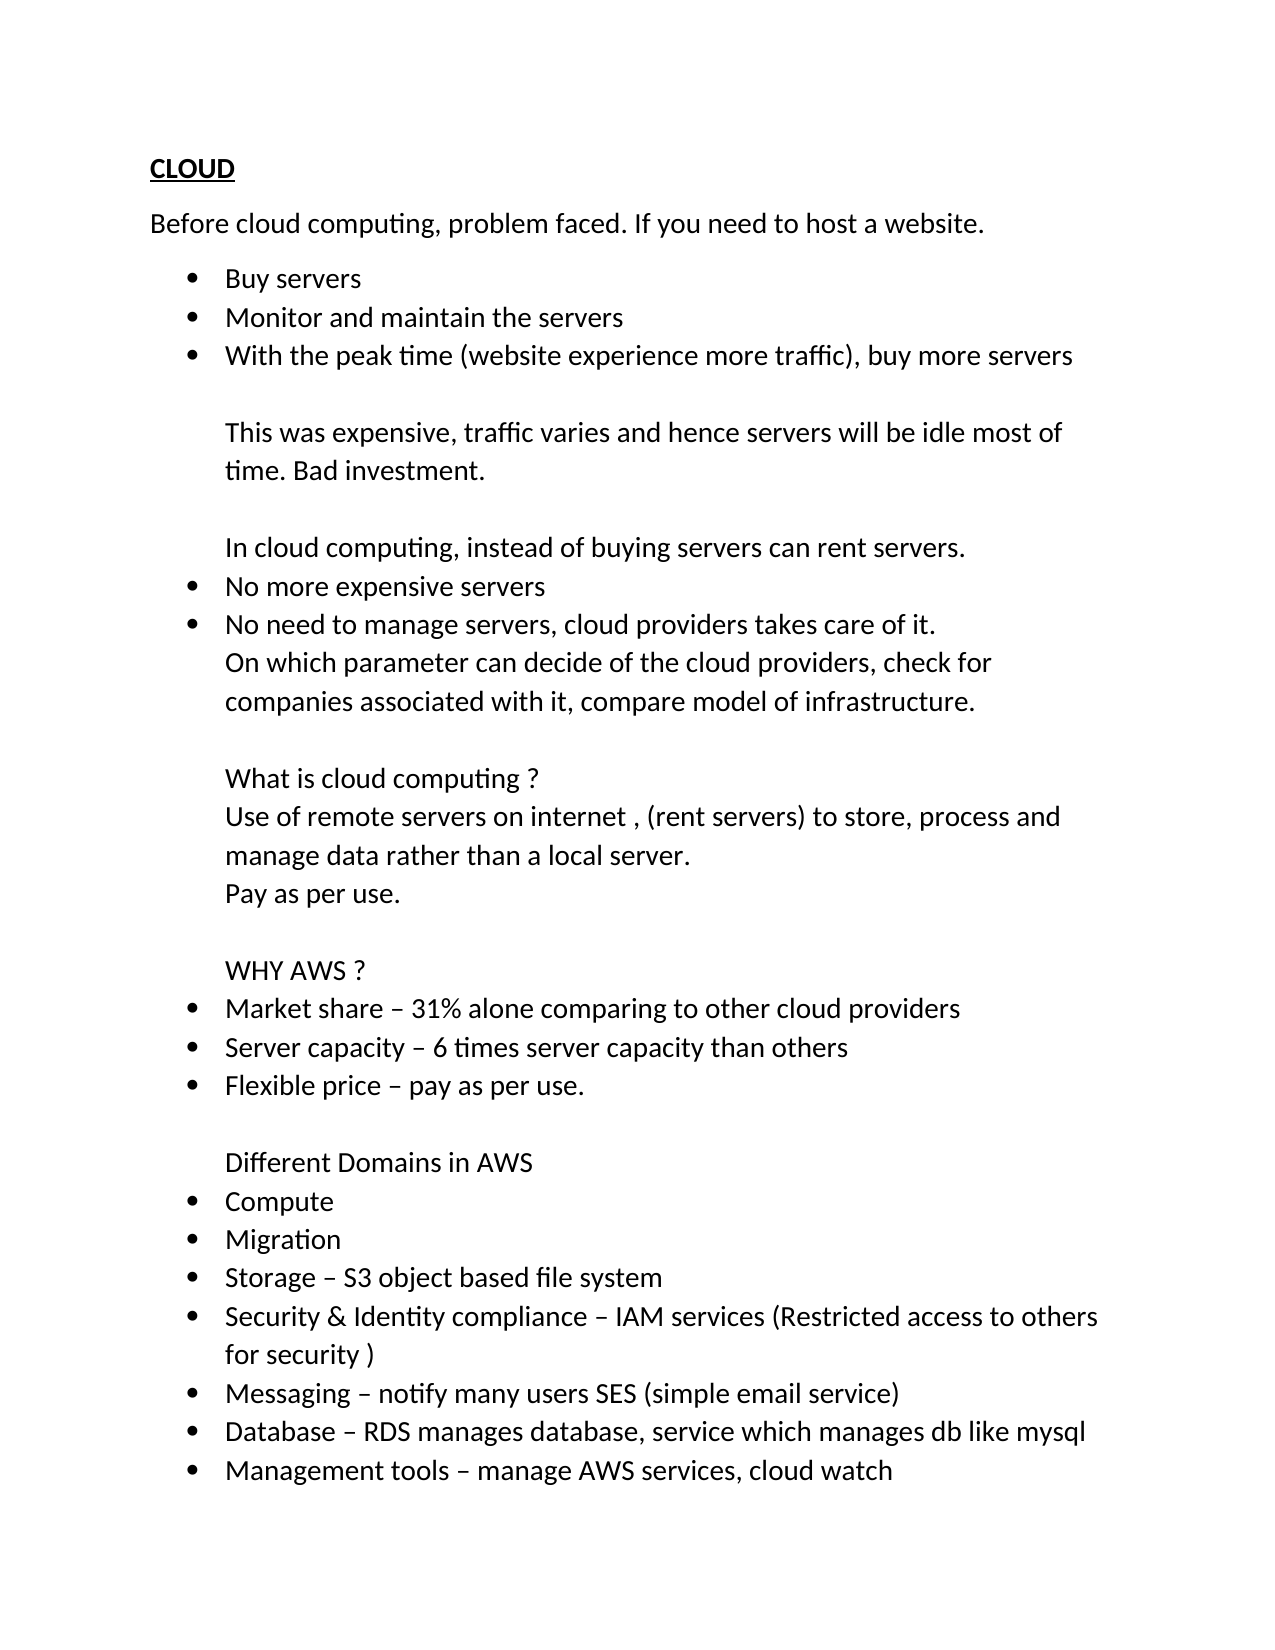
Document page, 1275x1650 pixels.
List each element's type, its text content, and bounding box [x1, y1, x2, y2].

list Different Domains in AWS [225, 1144, 1125, 1180]
list Use of remote servers on internet , (rent servers) to store, process and manage data rather than a local server. [225, 798, 1125, 872]
list This was expensive, traffic varies and hence servers will be idle most of time. Bad investment. [225, 414, 1125, 488]
list Pay as per use. [225, 875, 1125, 911]
list Migration [187, 1221, 1125, 1257]
list Storage – S3 object based file system [187, 1259, 1125, 1295]
list On which parameter can decide of the cloud providers, check for companies associated with it, compare model of infrastructure. [225, 644, 1125, 719]
list Database – RDS manages database, service which manages db like mysql [187, 1413, 1125, 1449]
list In cloud computing, instead of buying servers can rent servers. [225, 529, 1125, 565]
list Buy servers [187, 260, 1125, 296]
list Compute [187, 1183, 1125, 1218]
list Flexible price – pay as per use. [187, 1067, 1125, 1103]
list Messaging – notify many users SES (simple email service) [187, 1375, 1125, 1411]
text CLOUD [150, 150, 1125, 186]
list Security & Identity compliance – IAM services (Restricted access to others for security ) [187, 1298, 1125, 1372]
list Market share – 31% alone comparing to other cloud providers [187, 991, 1125, 1026]
list With the peak time (website experience more traffic), buy more servers [187, 337, 1125, 373]
list Management tools – manage AWS services, cloud watch [187, 1452, 1125, 1487]
list Monitor and maintain the servers [187, 299, 1125, 334]
list No more expensive servers [187, 568, 1125, 603]
list What is cloud computing ? [225, 760, 1125, 796]
list WHY AWS ? [225, 952, 1125, 988]
list Server capacity – 6 times server capacity than others [187, 1029, 1125, 1064]
list No need to manage servers, cloud providers takes care of it. [187, 606, 1125, 642]
text Before cloud computing, problem faced. If you need to host a website. [150, 205, 1125, 241]
